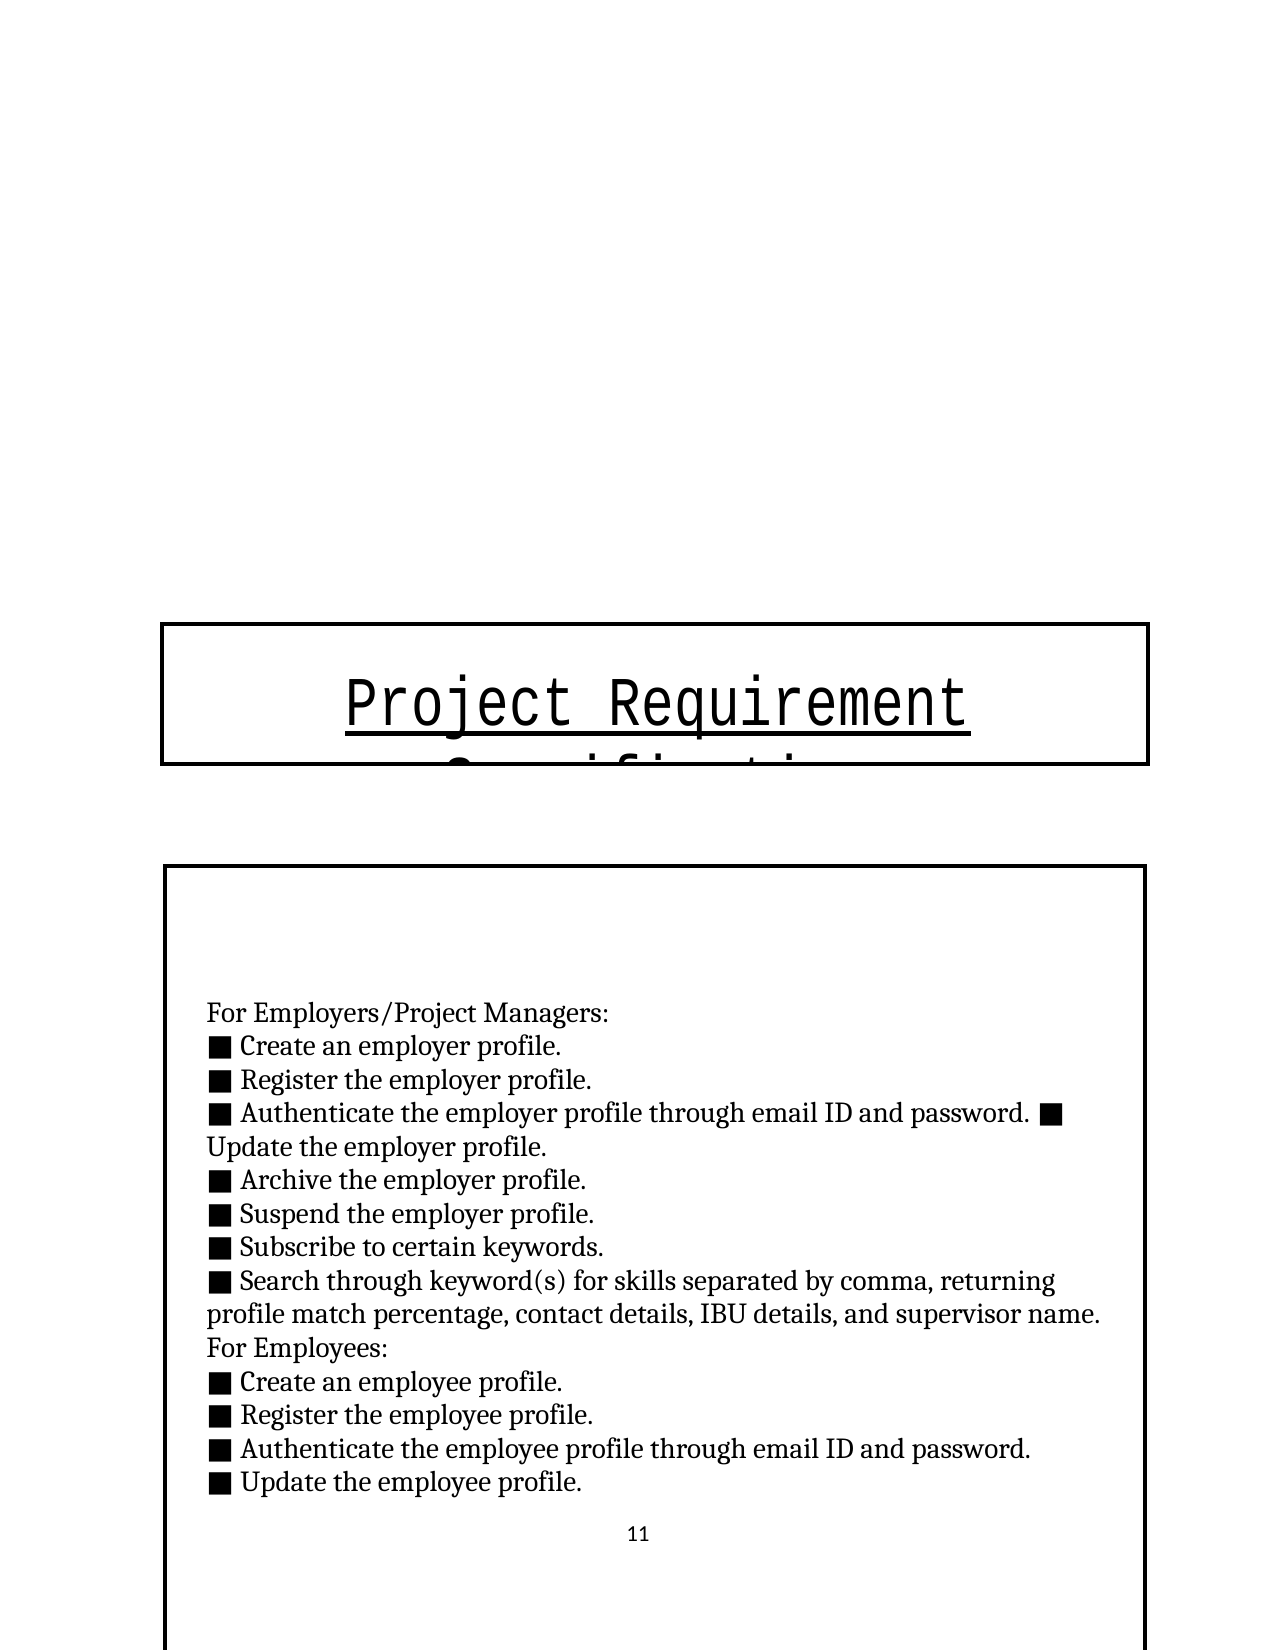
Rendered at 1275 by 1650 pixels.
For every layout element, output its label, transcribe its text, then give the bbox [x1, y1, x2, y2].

text ■ Authenticate the employer profile through email ID and password. ■ Update the employer profile. [206, 1096, 1125, 1163]
text ■ Suspend the employer profile. [206, 1197, 1125, 1231]
text ■ Authenticate the employee profile through email ID and password. [206, 1432, 1125, 1465]
text ■ Register the employer profile. [206, 1063, 1125, 1096]
text For Employers/Project Managers: [206, 996, 1125, 1029]
text ■ Search through keyword(s) for skills separated by comma, returning profile match percentage, contact details, IBU details, and supervisor name. [206, 1264, 1125, 1331]
text ■ Register the employee profile. [206, 1398, 1125, 1432]
text For Employees: [206, 1331, 1125, 1365]
text ■ Subscribe to certain keywords. [206, 1231, 1125, 1264]
text ■ Update the employee profile. [206, 1465, 1125, 1499]
text ■ Create an employee profile. [206, 1365, 1125, 1398]
text ■ Create an employer profile. [206, 1029, 1125, 1063]
text ■ Archive the employer profile. [206, 1163, 1125, 1197]
